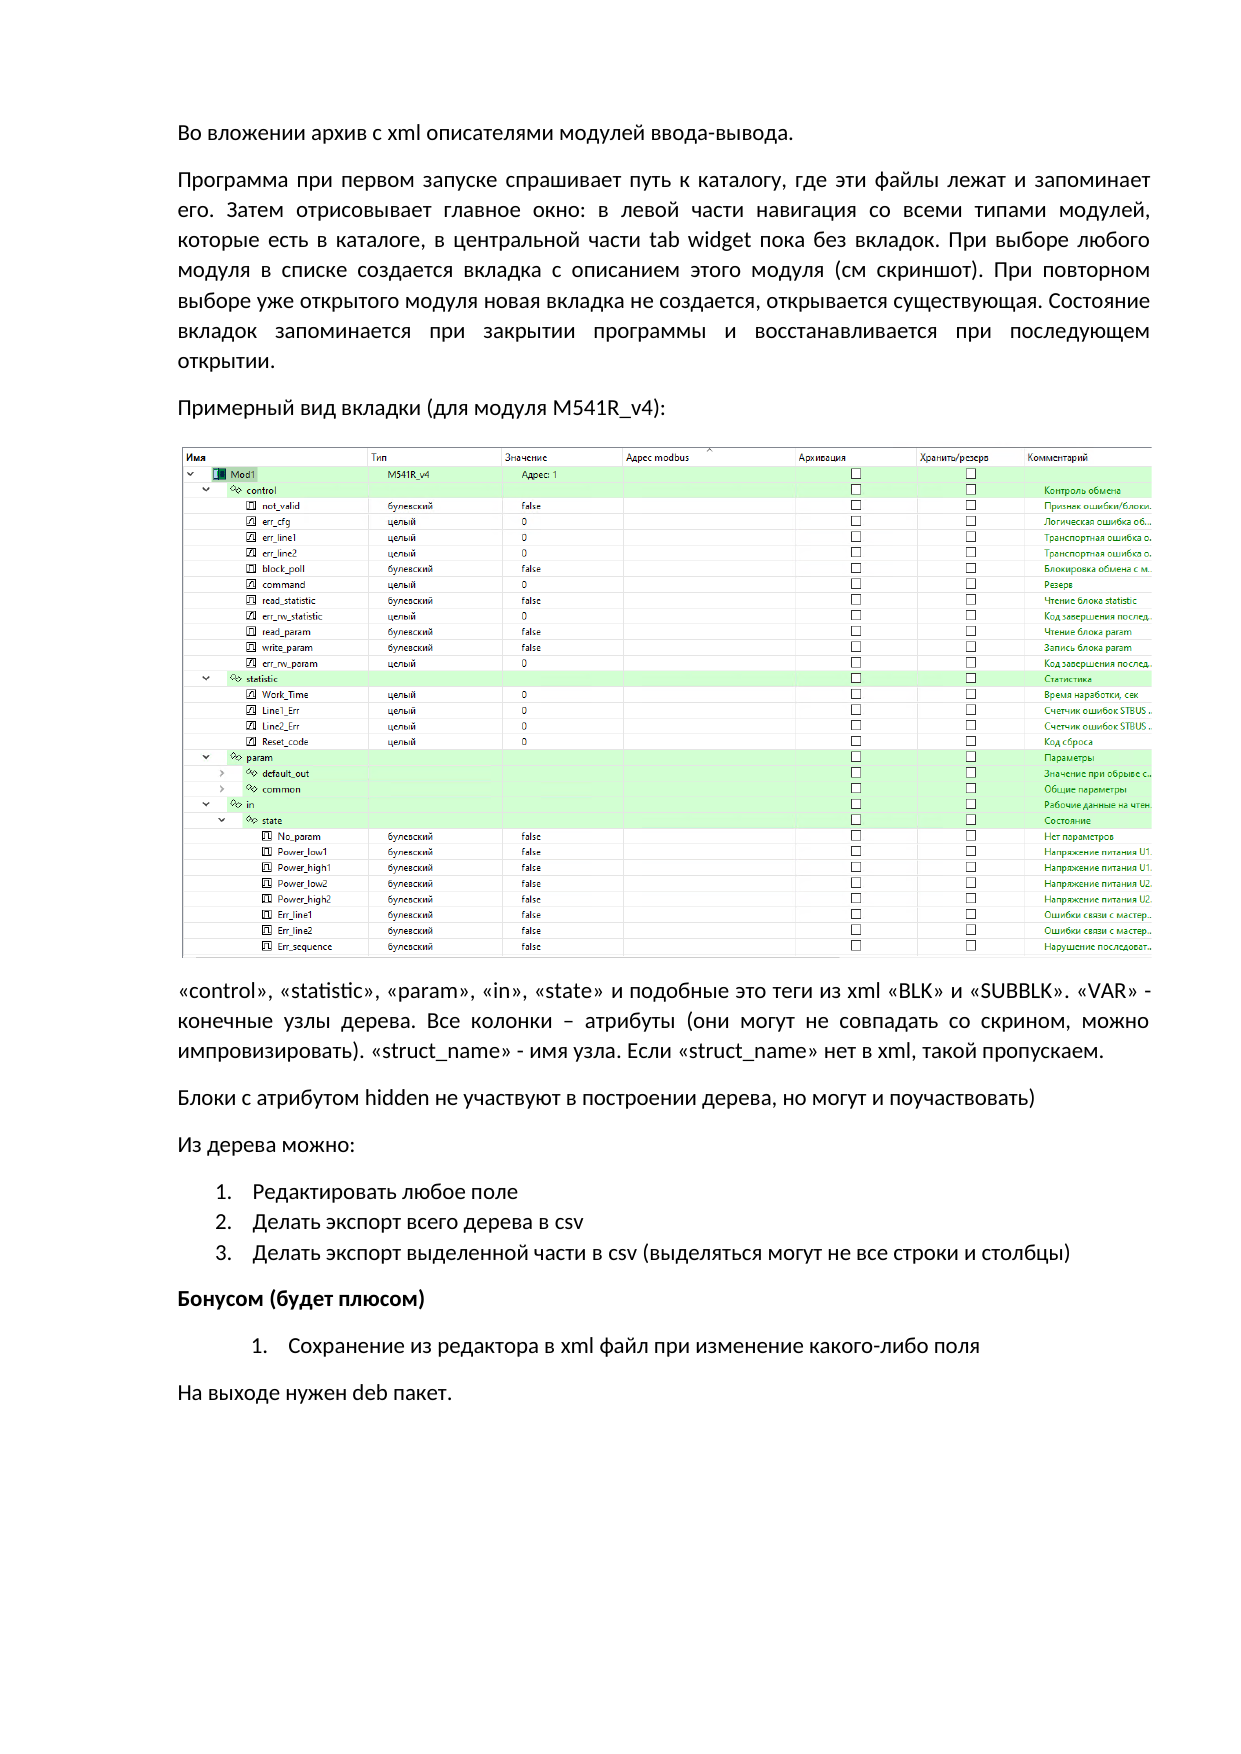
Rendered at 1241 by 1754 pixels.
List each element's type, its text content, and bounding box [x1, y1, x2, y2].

text Из дерева можно: [177, 1130, 1152, 1158]
text Бонусом (будет плюсом) [177, 1284, 1152, 1313]
text На выходе нужен deb пакет. [177, 1378, 1152, 1406]
text Программа при первом запуске спрашивает путь к каталогу, где эти файлы лежат и запоминает его. Затем отрисовывает главное окно: в левой части навигация со всеми типами модулей, которые есть в каталоге, в центральной части tab widget пока без вкладок. При выборе любого модуля в списке создается вкладка с описанием этого модуля (см скриншот). При повторном выборе уже открытого модуля новая вкладка не создается, открывается существующая. Состояние вкладок запоминается при закрытии программы и восстанавливается при последующем открытии. [177, 165, 1152, 374]
text Во вложении архив с xml описателями модулей ввода-вывода. [177, 118, 1152, 146]
text Примерный вид вкладки (для модуля M541R_v4): [177, 393, 1152, 421]
list Сохранение из редактора в xml файл при изменение какого-либо поля [251, 1331, 1152, 1359]
text «control», «statistic», «param», «in», «state» и подобные это теги из xml «BLK» и «SUBBLK». «VAR» - конечные узлы дерева. Все колонки – атрибуты (они могут не совпадать со скрином, можно импровизировать). «struct_name» - имя узла. Если «struct_name» нет в xml, такой пропускаем. [177, 976, 1152, 1065]
picture [177, 440, 1152, 958]
text Блоки с атрибутом hidden не участвуют в построении дерева, но могут и поучаствовать) [177, 1083, 1152, 1112]
list Делать экспорт выделенной части в csv (выделяться могут не все строки и столбцы) [215, 1238, 1152, 1266]
list Редактировать любое поле [215, 1177, 1152, 1205]
list Делать экспорт всего дерева в csv [215, 1207, 1152, 1236]
